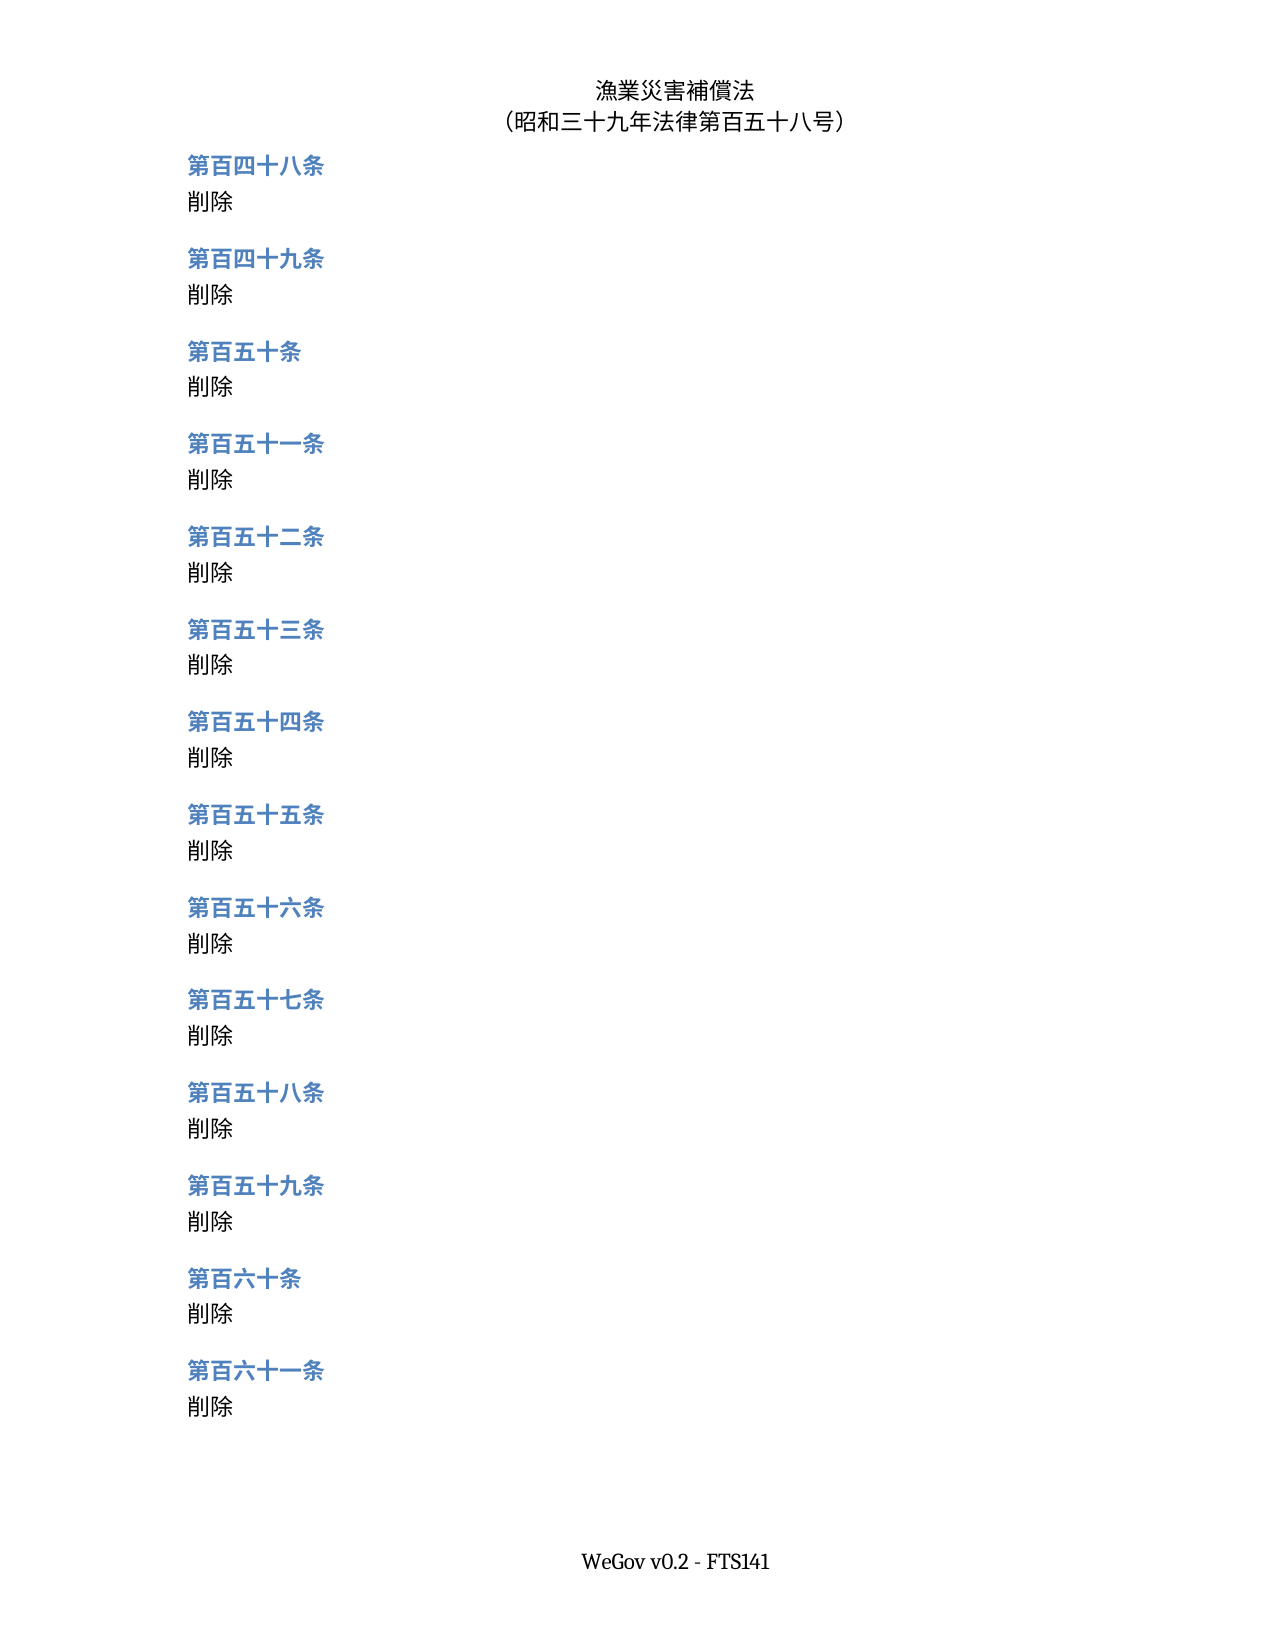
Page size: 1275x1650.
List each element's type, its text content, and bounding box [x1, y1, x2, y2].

subtitle 第百五十七条 [187, 984, 1087, 1016]
text 削除 [187, 1391, 1087, 1422]
subtitle 第百五十条 [187, 335, 1087, 367]
text 削除 [187, 928, 1087, 959]
subtitle 第百五十一条 [187, 428, 1087, 459]
subtitle 第百六十条 [187, 1262, 1087, 1294]
subtitle 第百五十九条 [187, 1170, 1087, 1201]
subtitle 第百四十九条 [187, 243, 1087, 274]
text 削除 [187, 742, 1087, 773]
text 削除 [187, 1020, 1087, 1052]
subtitle 第百五十三条 [187, 613, 1087, 645]
text 削除 [187, 557, 1087, 588]
subtitle 第百六十一条 [187, 1355, 1087, 1386]
subtitle 第百五十六条 [187, 892, 1087, 923]
subtitle 第百四十八条 [187, 150, 1087, 181]
text 削除 [187, 1298, 1087, 1330]
text 削除 [187, 1113, 1087, 1144]
subtitle 第百五十二条 [187, 521, 1087, 552]
text 削除 [187, 371, 1087, 403]
text 削除 [187, 649, 1087, 681]
text 削除 [187, 279, 1087, 310]
subtitle 第百五十五条 [187, 799, 1087, 830]
text 削除 [187, 1206, 1087, 1237]
subtitle 第百五十四条 [187, 706, 1087, 737]
subtitle 第百五十八条 [187, 1077, 1087, 1108]
text 削除 [187, 186, 1087, 217]
text 削除 [187, 464, 1087, 495]
text 削除 [187, 835, 1087, 866]
